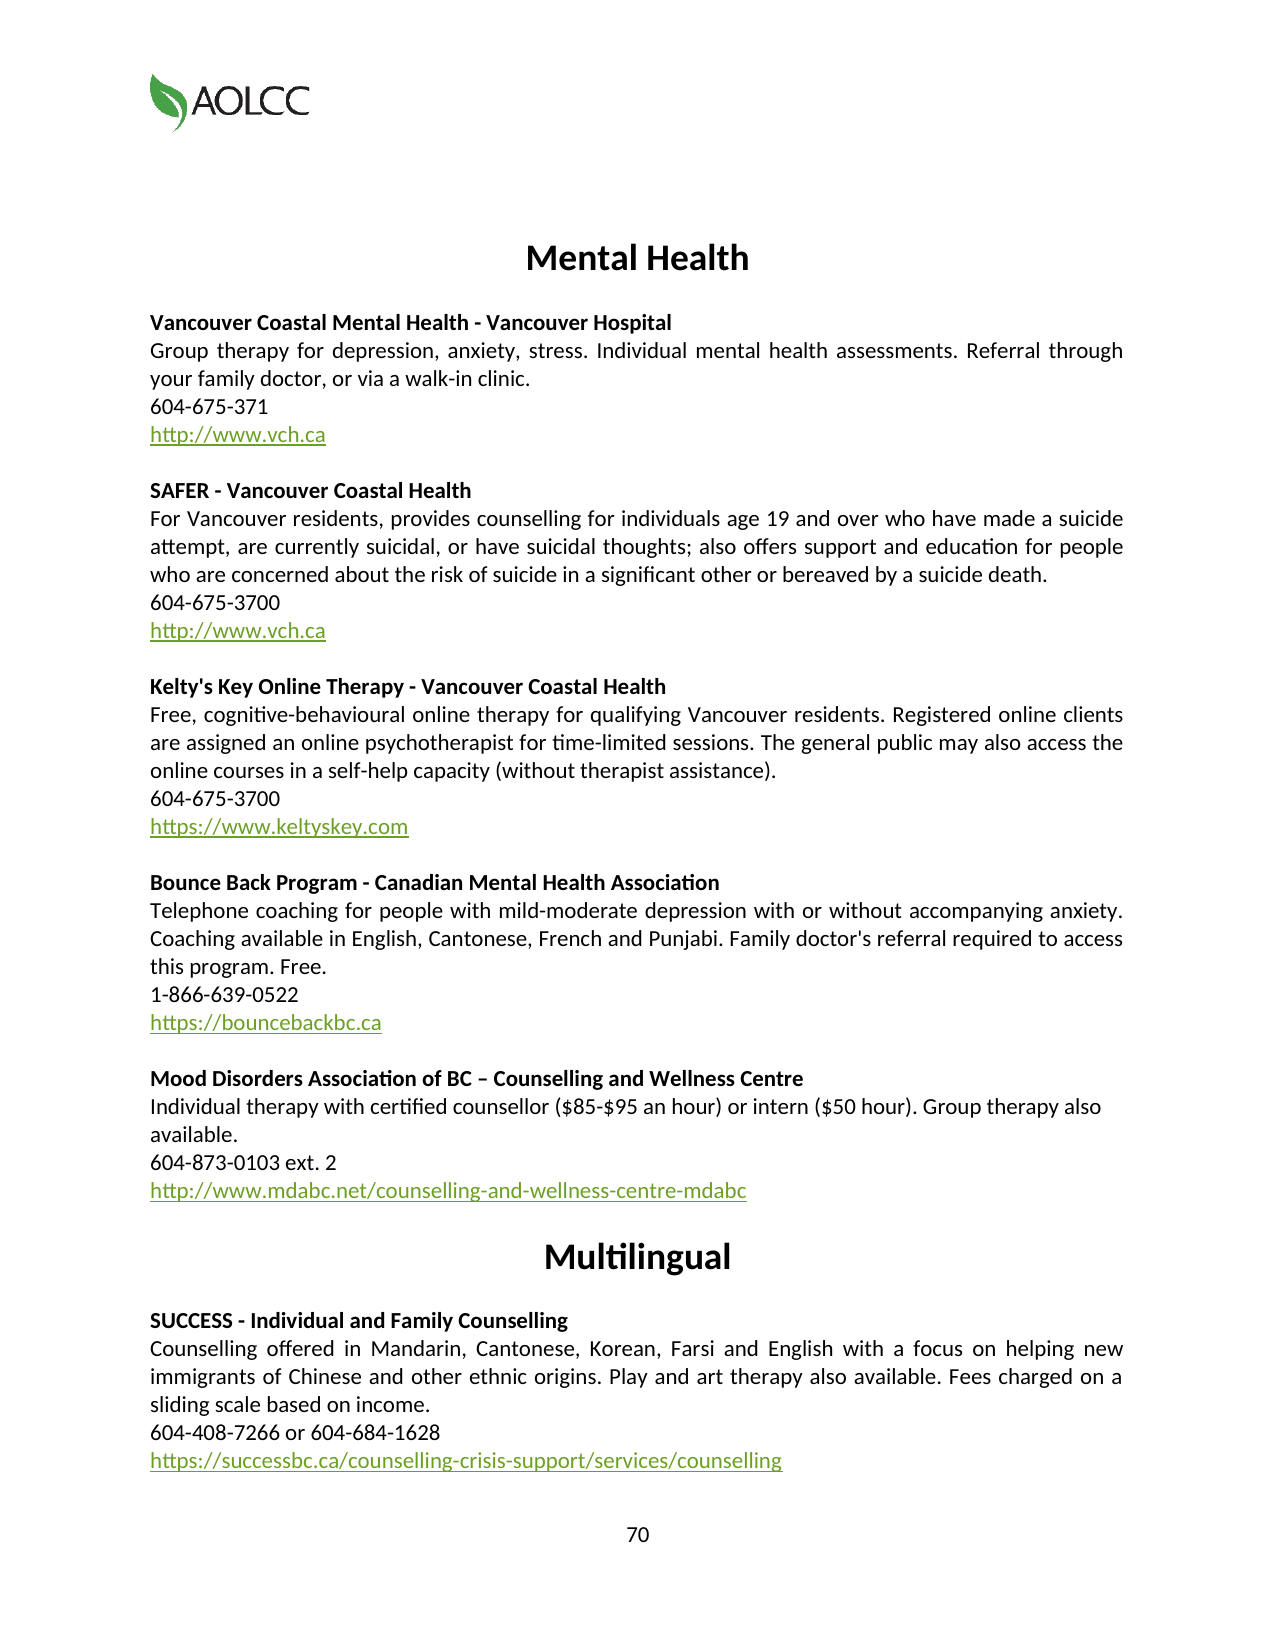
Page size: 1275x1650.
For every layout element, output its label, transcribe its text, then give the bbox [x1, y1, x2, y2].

text Group therapy for depression, anxiety, stress. Individual mental health assessments. Referral through your family doctor, or via a walk-in clinic. [150, 336, 1125, 392]
text 604-675-3700 [150, 784, 1125, 812]
text https://www.keltyskey.com [150, 812, 1125, 840]
picture [150, 73, 310, 133]
text 604-408-7266 or 604-684-1628 [150, 1418, 1125, 1447]
text SUCCESS - Individual and Family Counselling [150, 1306, 1125, 1334]
text 604-675-3700 [150, 588, 1125, 616]
text Mood Disorders Association of BC – Counselling and Wellness Centre [150, 1064, 1125, 1092]
text 604-675-371 [150, 392, 1125, 420]
text http://www.vch.ca [150, 616, 1125, 644]
text 604-873-0103 ext. 2 [150, 1148, 1125, 1177]
text For Vancouver residents, provides counselling for individuals age 19 and over who have made a suicide attempt, are currently suicidal, or have suicidal thoughts; also offers support and education for people who are concerned about the risk of suicide in a significant other or bereaved by a suicide death. [150, 504, 1125, 588]
text Bounce Back Program - Canadian Mental Health Association [150, 868, 1125, 896]
text Vancouver Coastal Mental Health - Vancouver Hospital [150, 308, 1125, 336]
text https://successbc.ca/counselling-crisis-support/services/counselling [150, 1447, 1125, 1474]
text Counselling offered in Mandarin, Cantonese, Korean, Farsi and English with a focus on helping new immigrants of Chinese and other ethnic origins. Play and art therapy also available. Fees charged on a sliding scale based on income. [150, 1334, 1125, 1418]
text Telephone coaching for people with mild-moderate depression with or without accompanying anxiety. Coaching available in English, Cantonese, French and Punjabi. Family doctor's referral required to access this program. Free. [150, 896, 1125, 980]
text Individual therapy with certified counsellor ($85-$95 an hour) or intern ($50 hour). Group therapy also available. [150, 1092, 1125, 1148]
text SAFER - Vancouver Coastal Health [150, 476, 1125, 504]
text Multilingual [150, 1233, 1125, 1278]
text 1-866-639-0522 [150, 980, 1125, 1008]
text http://www.vch.ca [150, 420, 1125, 448]
text Kelty's Key Online Therapy - Vancouver Coastal Health [150, 672, 1125, 700]
text Mental Health [150, 234, 1125, 280]
text https://bouncebackbc.ca [150, 1008, 1125, 1036]
text http://www.mdabc.net/counselling-and-wellness-centre-mdabc [150, 1177, 1125, 1204]
text Free, cognitive-behavioural online therapy for qualifying Vancouver residents. Registered online clients are assigned an online psychotherapist for time-limited sessions. The general public may also access the online courses in a self-help capacity (without therapist assistance). [150, 700, 1125, 784]
